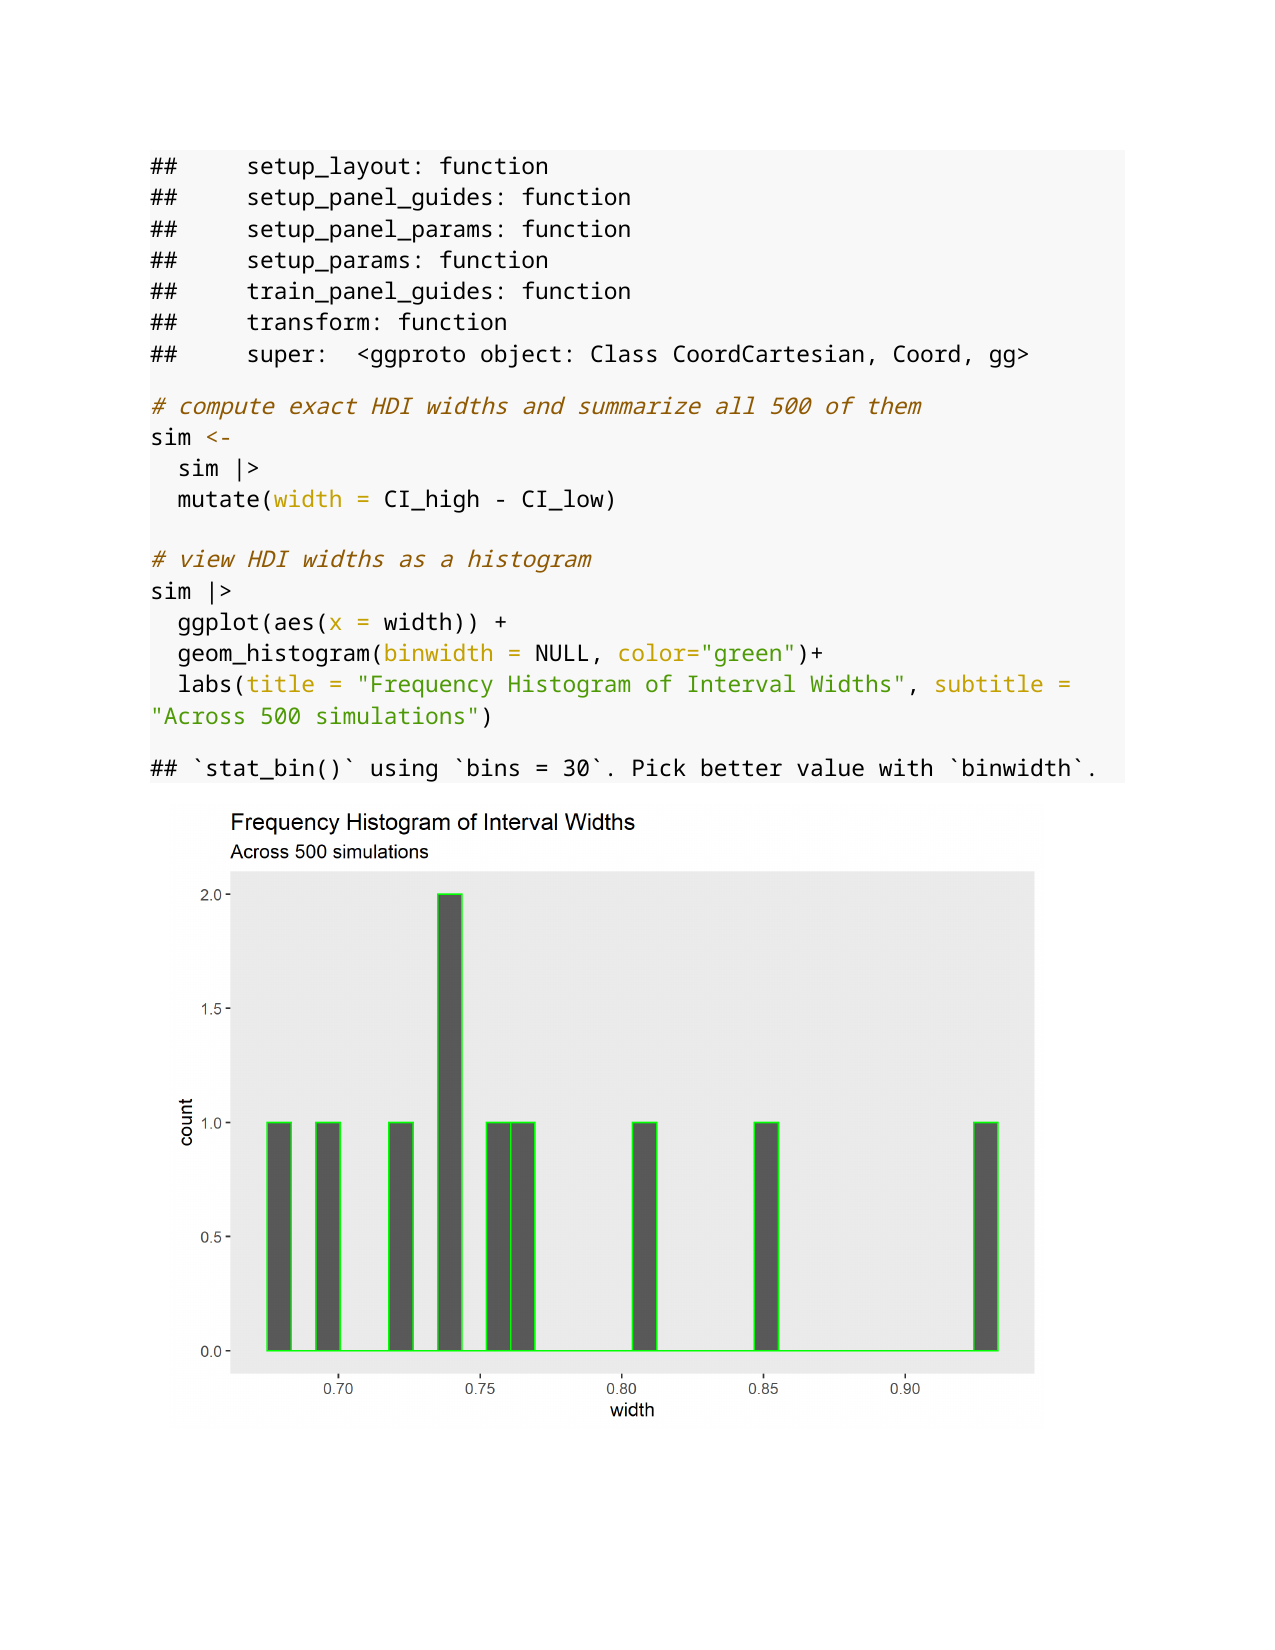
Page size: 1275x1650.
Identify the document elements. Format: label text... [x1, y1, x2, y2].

text ## `stat_bin()` using `bins = 30`. Pick better value with `binwidth`. [150, 752, 1125, 783]
picture [168, 803, 1044, 1429]
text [150, 150, 1125, 369]
text # compute exact HDI widths and summarize all 500 of them sim <- sim |> mutate(width = CI_high - CI_low) # view HDI widths as a histogram sim |> ggplot(aes(x = width)) + geom_histogram(binwidth = NULL, color="green")+ labs(title = "Frequency Histogram of Interval Widths", subtitle = "Across 500 simulations") [150, 389, 1125, 731]
